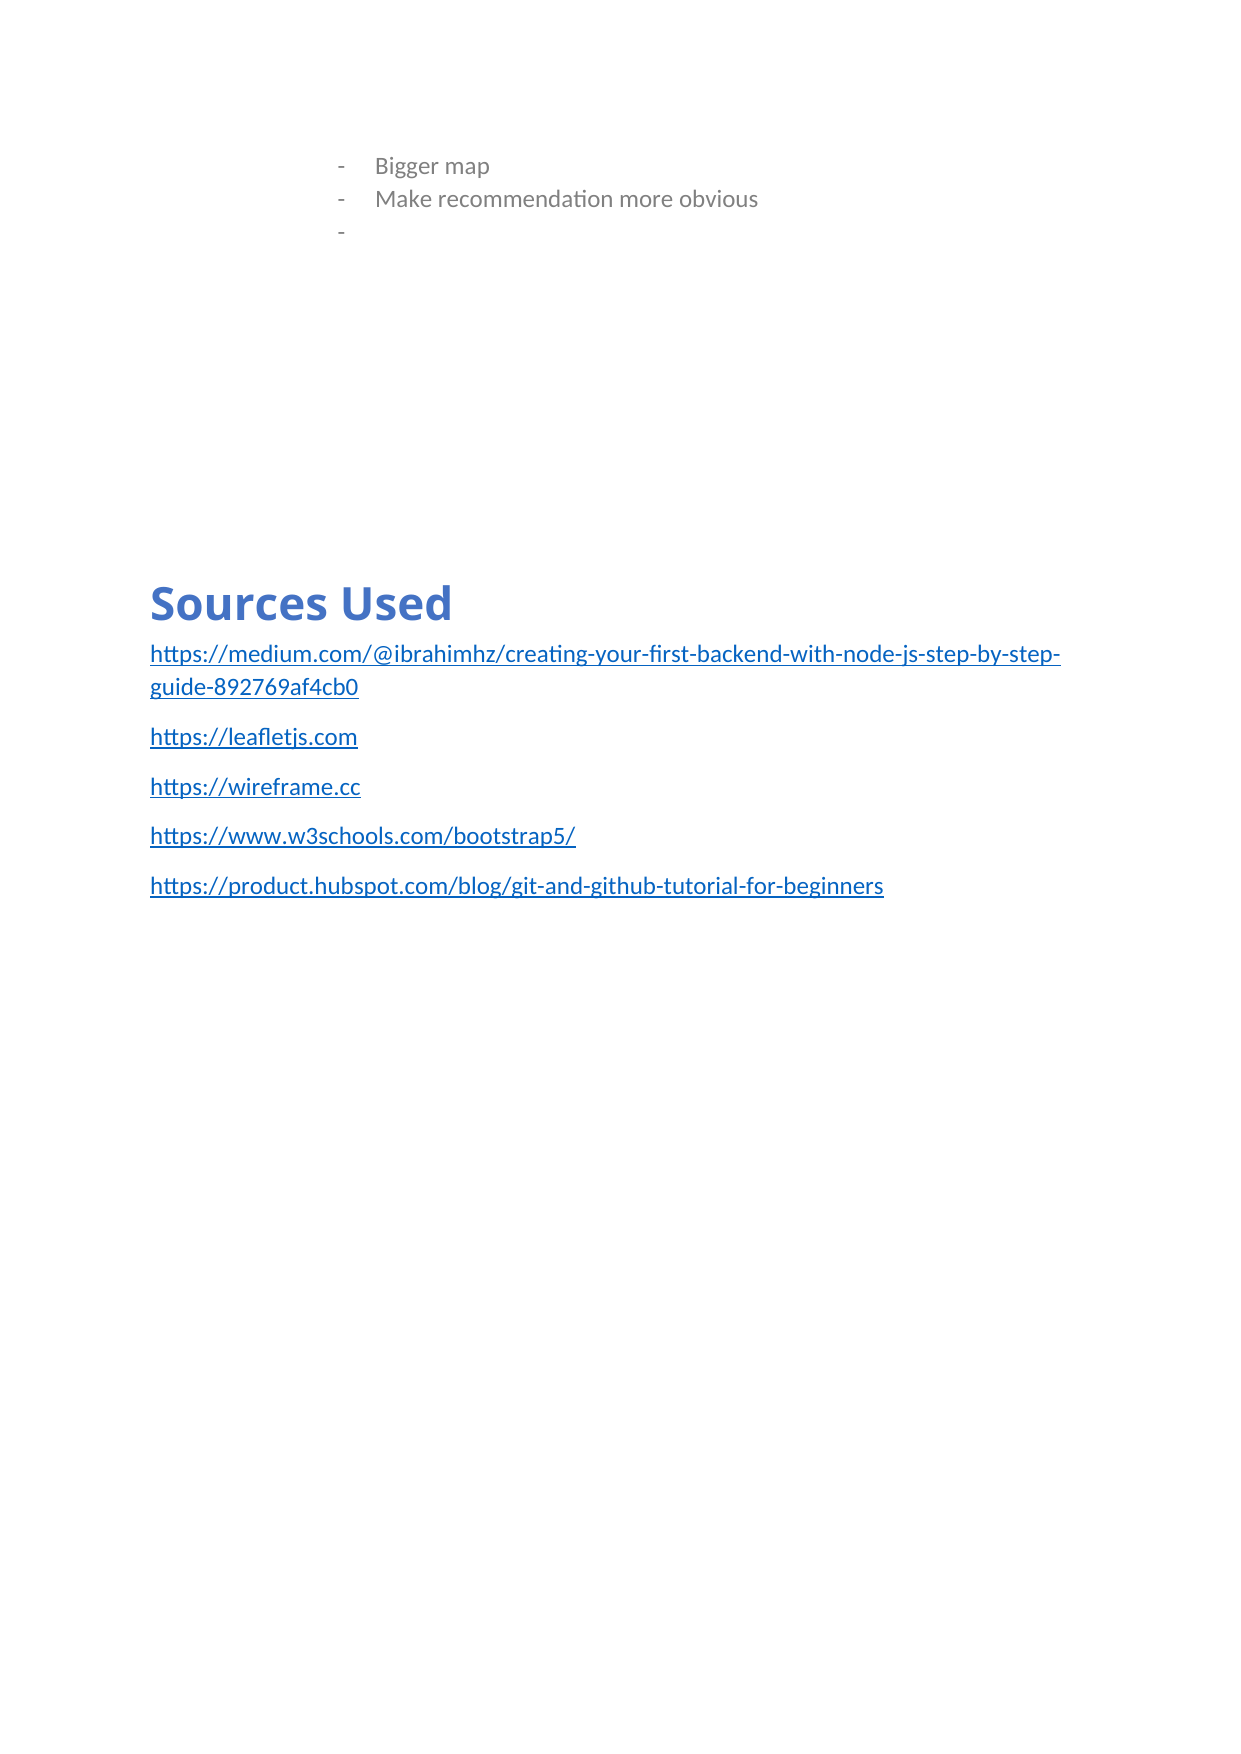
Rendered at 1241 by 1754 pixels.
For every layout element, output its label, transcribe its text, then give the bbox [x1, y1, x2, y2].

subtitle Sources Used [150, 571, 1090, 634]
list Bigger map [337, 150, 1090, 181]
text https://wireframe.cc [150, 771, 1090, 801]
text https://www.w3schools.com/bootstrap5/ [150, 820, 1090, 851]
text https://leafletjs.com [150, 721, 1090, 752]
text https://product.hubspot.com/blog/git-and-github-tutorial-for-beginners [150, 870, 1090, 900]
list Make recommendation more obvious [337, 183, 1090, 213]
text https://medium.com/@ibrahimhz/creating-your-first-backend-with-node-js-step-by-step-guide-892769af4cb0 [150, 638, 1090, 702]
